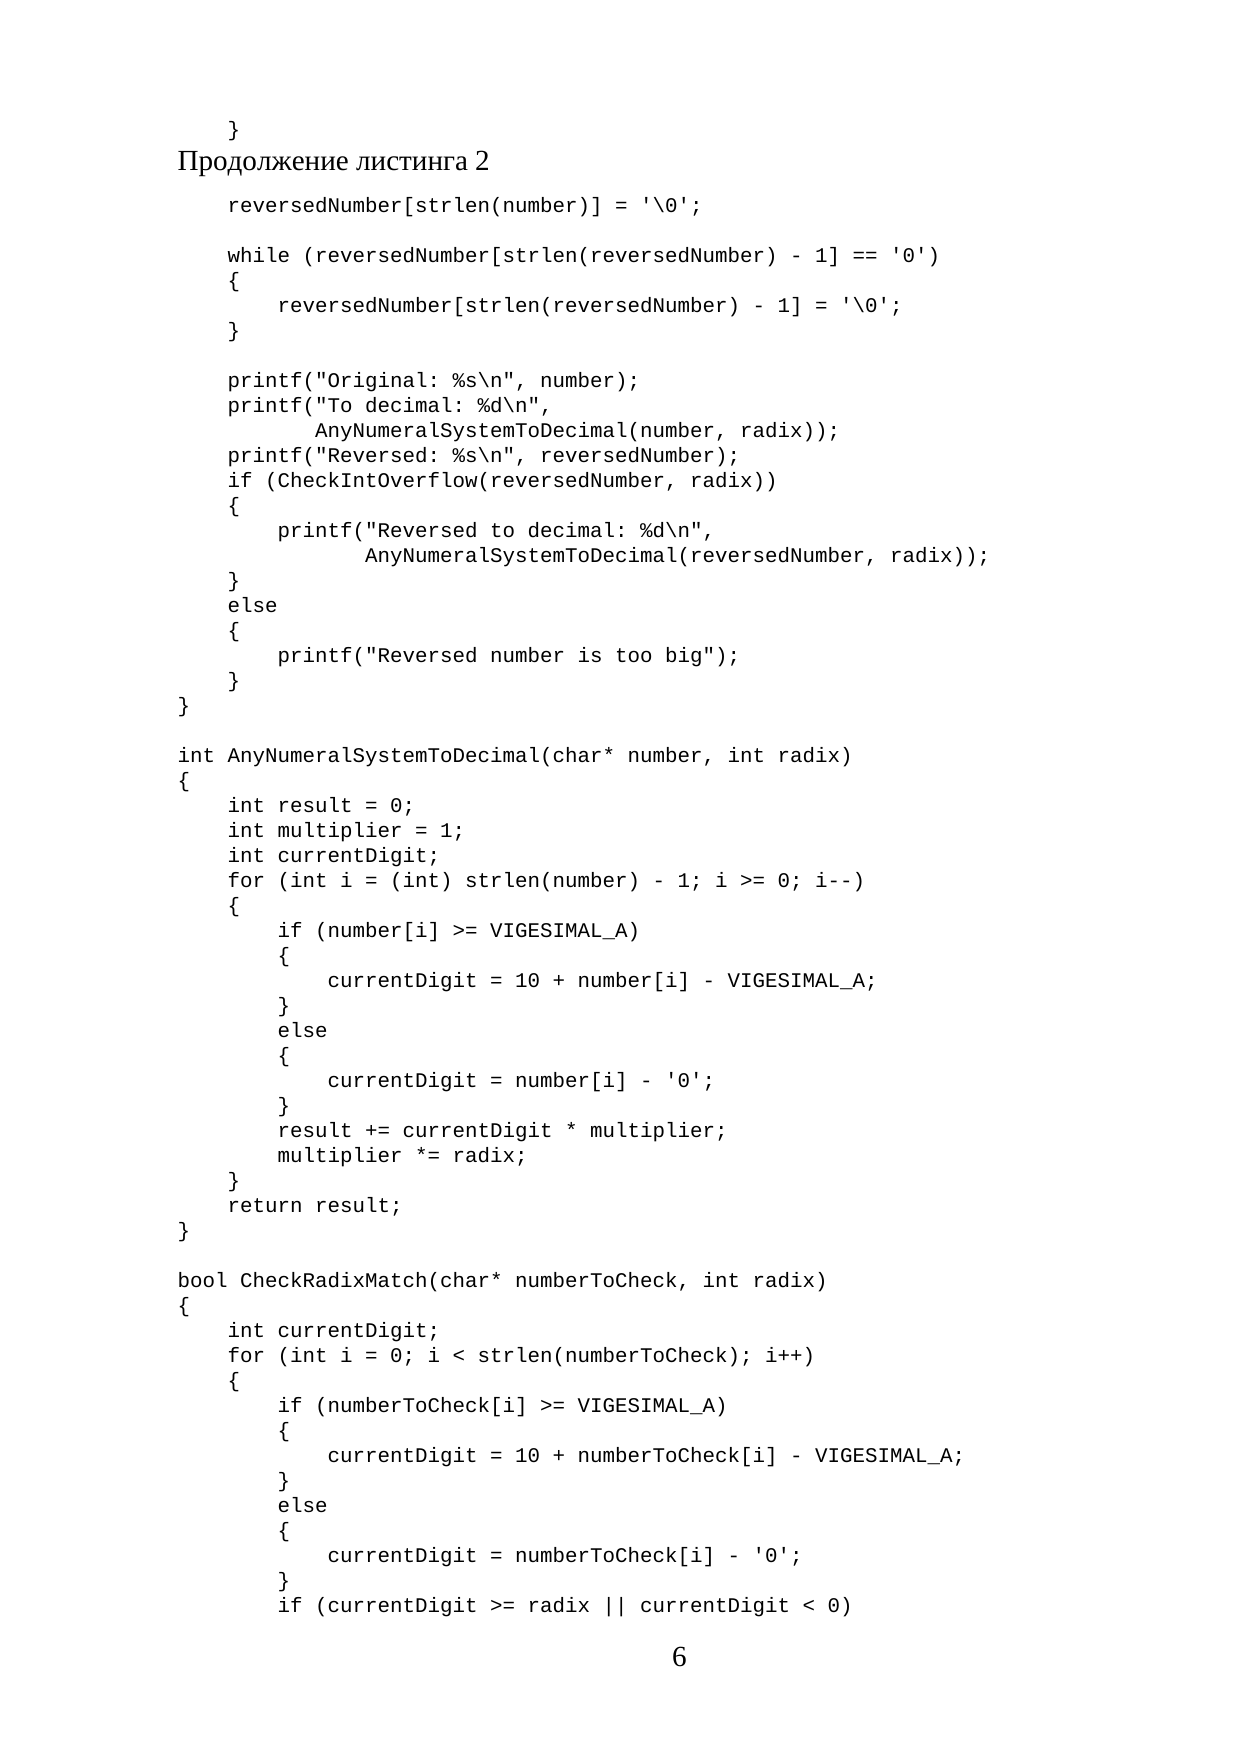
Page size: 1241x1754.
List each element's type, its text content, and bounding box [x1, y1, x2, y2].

text { [177, 1043, 1181, 1068]
text if (number[i] >= VIGESIMAL_A) [177, 918, 1181, 943]
text else [177, 593, 1181, 618]
text } [177, 568, 1181, 593]
text return result; [177, 1193, 1181, 1218]
text currentDigit = number[i] - '0'; [177, 1068, 1181, 1093]
text } [177, 118, 1181, 143]
text int currentDigit; [177, 1318, 1181, 1343]
text { [177, 1418, 1181, 1443]
text printf("Reversed number is too big"); [177, 643, 1181, 668]
text reversedNumber[strlen(number)] = '\0'; [177, 193, 1181, 218]
text } [177, 1218, 1181, 1243]
text } [177, 1568, 1181, 1593]
text } [177, 1093, 1181, 1118]
text { [177, 893, 1181, 918]
text } [177, 993, 1181, 1018]
text int AnyNumeralSystemToDecimal(char* number, int radix) [177, 743, 1181, 768]
text bool CheckRadixMatch(char* numberToCheck, int radix) [177, 1268, 1181, 1293]
text { [177, 943, 1181, 968]
text printf("To decimal: %d\n", [177, 393, 1181, 418]
text for (int i = (int) strlen(number) - 1; i >= 0; i--) [177, 868, 1181, 893]
text } [177, 318, 1181, 343]
text } [177, 1168, 1181, 1193]
text if (currentDigit >= radix || currentDigit < 0) [177, 1593, 1181, 1618]
text { [177, 493, 1181, 518]
text currentDigit = 10 + numberToCheck[i] - VIGESIMAL_A; [177, 1443, 1181, 1468]
text { [177, 1518, 1181, 1543]
text currentDigit = numberToCheck[i] - '0'; [177, 1543, 1181, 1568]
text { [177, 618, 1181, 643]
text int currentDigit; [177, 843, 1181, 868]
text } [177, 1468, 1181, 1493]
text } [177, 668, 1181, 693]
text { [177, 1368, 1181, 1393]
text printf("Original: %s\n", number); [177, 368, 1181, 393]
text } [177, 693, 1181, 718]
text Продолжение листинга 2 [177, 143, 1181, 177]
text printf("Reversed to decimal: %d\n", [177, 518, 1181, 543]
text else [177, 1493, 1181, 1518]
text while (reversedNumber[strlen(reversedNumber) - 1] == '0') [177, 243, 1181, 268]
text int multiplier = 1; [177, 818, 1181, 843]
text multiplier *= radix; [177, 1143, 1181, 1168]
text printf("Reversed: %s\n", reversedNumber); [177, 443, 1181, 468]
text { [177, 1293, 1181, 1318]
text { [177, 268, 1181, 293]
text int result = 0; [177, 793, 1181, 818]
text AnyNumeralSystemToDecimal(reversedNumber, radix)); [177, 543, 1181, 568]
text reversedNumber[strlen(reversedNumber) - 1] = '\0'; [177, 293, 1181, 318]
text AnyNumeralSystemToDecimal(number, radix)); [177, 418, 1181, 443]
text if (CheckIntOverflow(reversedNumber, radix)) [177, 468, 1181, 493]
text { [177, 768, 1181, 793]
text else [177, 1018, 1181, 1043]
text if (numberToCheck[i] >= VIGESIMAL_A) [177, 1393, 1181, 1418]
text currentDigit = 10 + number[i] - VIGESIMAL_A; [177, 968, 1181, 993]
text result += currentDigit * multiplier; [177, 1118, 1181, 1143]
text for (int i = 0; i < strlen(numberToCheck); i++) [177, 1343, 1181, 1368]
